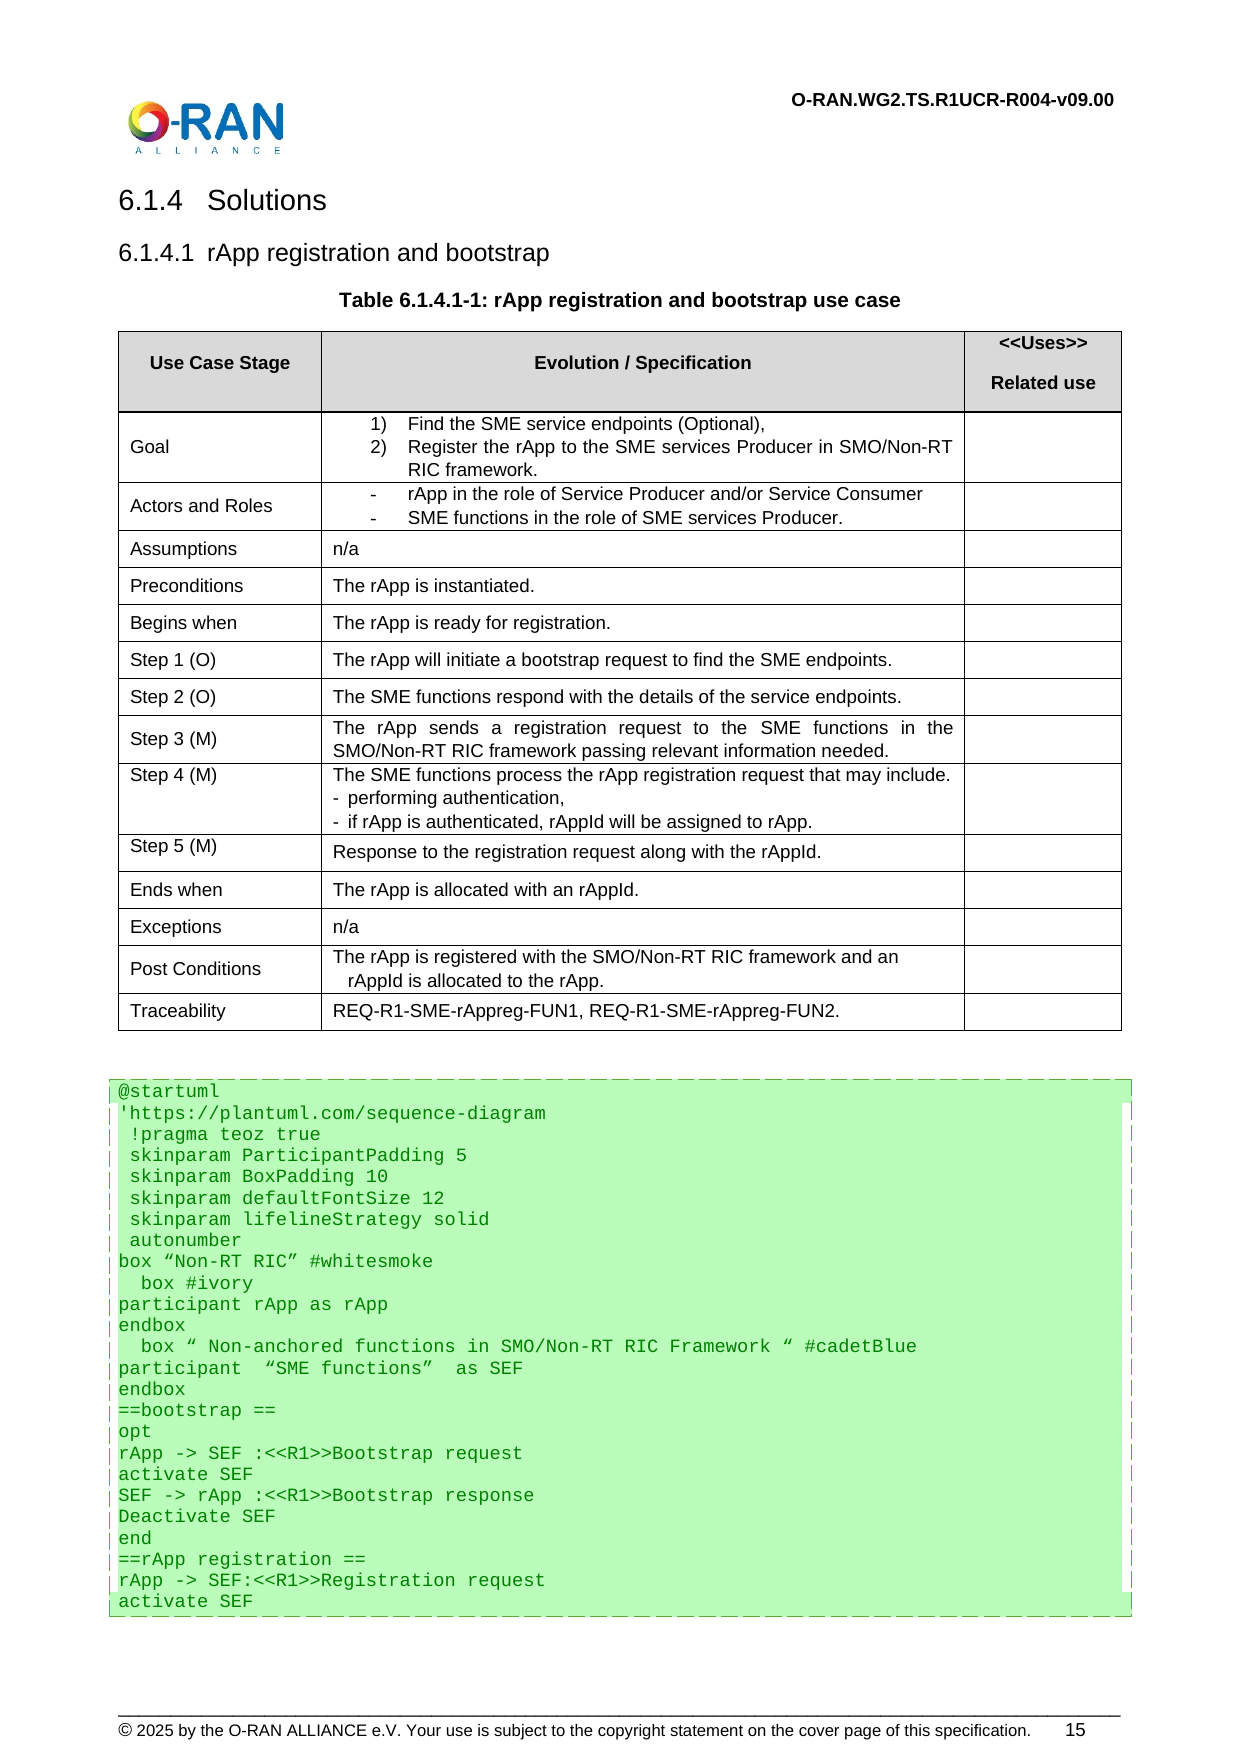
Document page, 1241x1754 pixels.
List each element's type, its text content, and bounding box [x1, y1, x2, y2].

text SEF -> rApp :<<R1>>Bootstrap response [118, 1486, 1122, 1507]
text ==bootstrap == [118, 1401, 1122, 1422]
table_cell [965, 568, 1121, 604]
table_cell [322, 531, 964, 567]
text skinparam ParticipantPadding 5 [118, 1146, 1122, 1167]
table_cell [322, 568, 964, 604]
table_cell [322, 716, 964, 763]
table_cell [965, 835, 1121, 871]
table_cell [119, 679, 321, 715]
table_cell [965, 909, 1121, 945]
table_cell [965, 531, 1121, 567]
text activate SEF [109, 1589, 1132, 1617]
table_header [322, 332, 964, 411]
text ==rApp registration == [118, 1550, 1122, 1571]
text skinparam defaultFontSize 12 [118, 1188, 1122, 1210]
text autonumber [118, 1231, 1122, 1252]
text skinparam lifelineStrategy solid [118, 1210, 1122, 1231]
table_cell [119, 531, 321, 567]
text activate SEF [118, 1465, 1122, 1486]
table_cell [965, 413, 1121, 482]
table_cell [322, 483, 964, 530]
text skinparam BoxPadding 10 [118, 1167, 1122, 1188]
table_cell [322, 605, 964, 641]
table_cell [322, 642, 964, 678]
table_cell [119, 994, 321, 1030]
text Deactivate SEF [118, 1507, 1122, 1528]
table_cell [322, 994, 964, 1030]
text opt [118, 1422, 1122, 1443]
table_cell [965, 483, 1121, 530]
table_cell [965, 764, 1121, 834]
subtitle 6.1.4 Solutions [118, 183, 1122, 217]
picture [118, 88, 297, 165]
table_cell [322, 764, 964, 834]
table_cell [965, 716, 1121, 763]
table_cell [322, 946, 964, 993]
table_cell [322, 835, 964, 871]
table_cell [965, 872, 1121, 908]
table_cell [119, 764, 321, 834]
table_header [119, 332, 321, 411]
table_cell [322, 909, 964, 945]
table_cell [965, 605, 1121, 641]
text box #ivory [118, 1273, 1122, 1295]
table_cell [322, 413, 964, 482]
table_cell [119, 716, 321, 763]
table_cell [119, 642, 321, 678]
text box “Non-RT RIC” #whitesmoke [118, 1252, 1122, 1273]
text !pragma teoz true [118, 1125, 1122, 1146]
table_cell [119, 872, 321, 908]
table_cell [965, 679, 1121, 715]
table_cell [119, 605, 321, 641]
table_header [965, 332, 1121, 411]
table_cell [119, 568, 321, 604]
text 'https://plantuml.com/sequence-diagram [118, 1103, 1122, 1125]
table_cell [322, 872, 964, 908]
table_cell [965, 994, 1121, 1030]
text Table 6.1.4.1-1: rApp registration and bootstrap use case [118, 288, 1122, 312]
text endbox [118, 1380, 1122, 1401]
text box “ Non-anchored functions in SMO/Non-RT RIC Framework “ #cadetBlue [118, 1337, 1122, 1358]
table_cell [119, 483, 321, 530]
subtitle 6.1.4.1 rApp registration and bootstrap [118, 238, 1122, 267]
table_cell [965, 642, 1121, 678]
text endbox [118, 1316, 1122, 1337]
text rApp -> SEF:<<R1>>Registration request [118, 1571, 1122, 1589]
text @startuml [109, 1079, 1132, 1103]
text participant rApp as rApp [118, 1295, 1122, 1316]
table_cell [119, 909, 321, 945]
text rApp -> SEF :<<R1>>Bootstrap request [118, 1443, 1122, 1465]
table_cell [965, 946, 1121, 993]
text end [118, 1528, 1122, 1550]
text participant “SME functions” as SEF [118, 1358, 1122, 1380]
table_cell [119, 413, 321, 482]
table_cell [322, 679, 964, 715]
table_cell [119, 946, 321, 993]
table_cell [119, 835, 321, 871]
